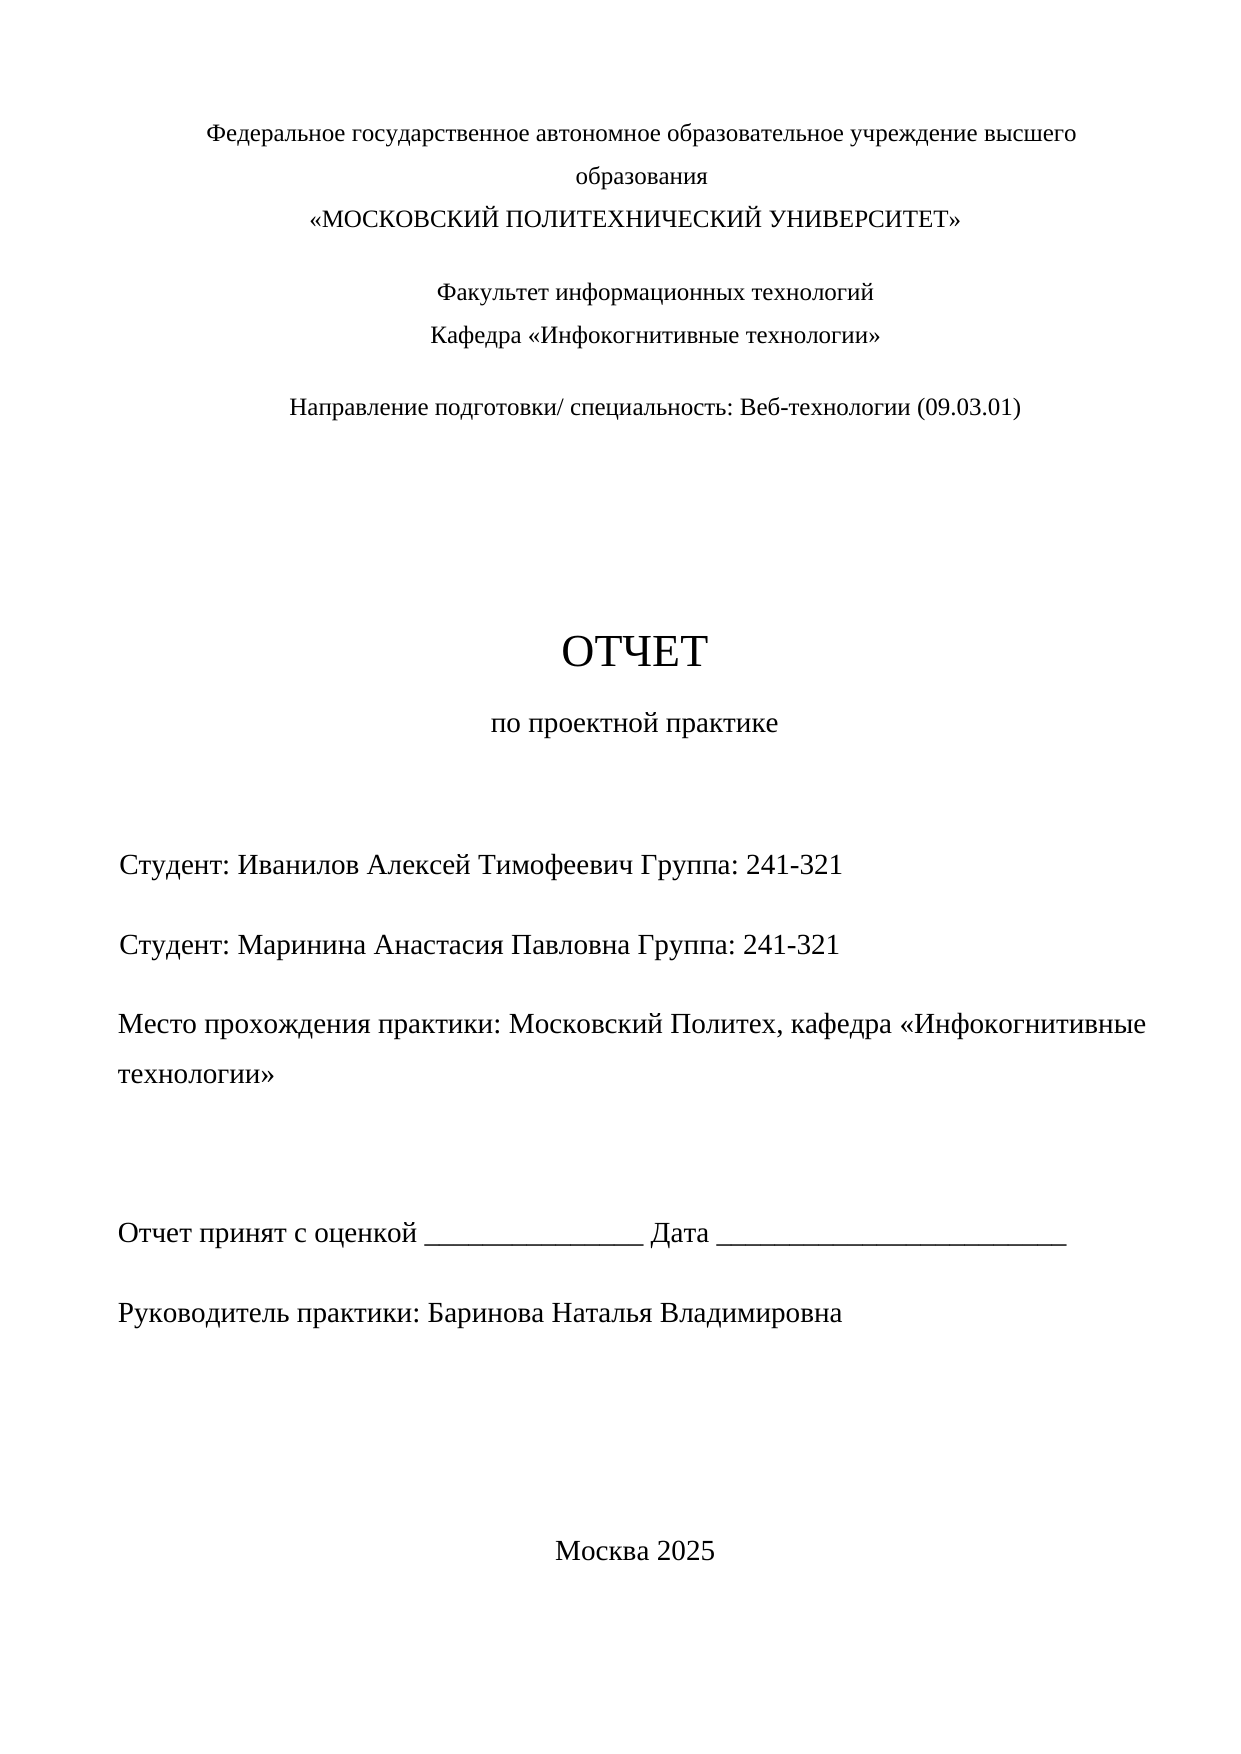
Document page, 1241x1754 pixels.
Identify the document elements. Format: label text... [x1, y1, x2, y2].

text Факультет информационных технологий Кафедра «Инфокогнитивные технологии» [161, 277, 1150, 348]
text Федеральное государственное автономное образовательное учреждение высшего образования [185, 118, 1098, 190]
text Студент: Иванилов Алексей Тимофеевич Группа: 241-321 [119, 847, 1151, 881]
text ОТЧЕТ [119, 623, 1150, 676]
text Направление подготовки/ специальность: Веб-технологии (09.03.01) [161, 392, 1150, 421]
text Руководитель практики: Баринова Наталья Владимировна [118, 1295, 1145, 1329]
text по проектной практике [119, 705, 1150, 739]
text Отчет принят с оценкой _______________ Дата ________________________ [118, 1216, 1145, 1249]
text Место прохождения практики: Московский Политех, кафедра «Инфокогнитивные технологии» [118, 1006, 1152, 1090]
text Москва 2025 [119, 1533, 1151, 1567]
text Студент: Маринина Анастасия Павловна Группа: 241-321 [119, 927, 1151, 960]
text «МОСКОВСКИЙ ПОЛИТЕХНИЧЕСКИЙ УНИВЕРСИТЕТ» [185, 204, 1085, 233]
